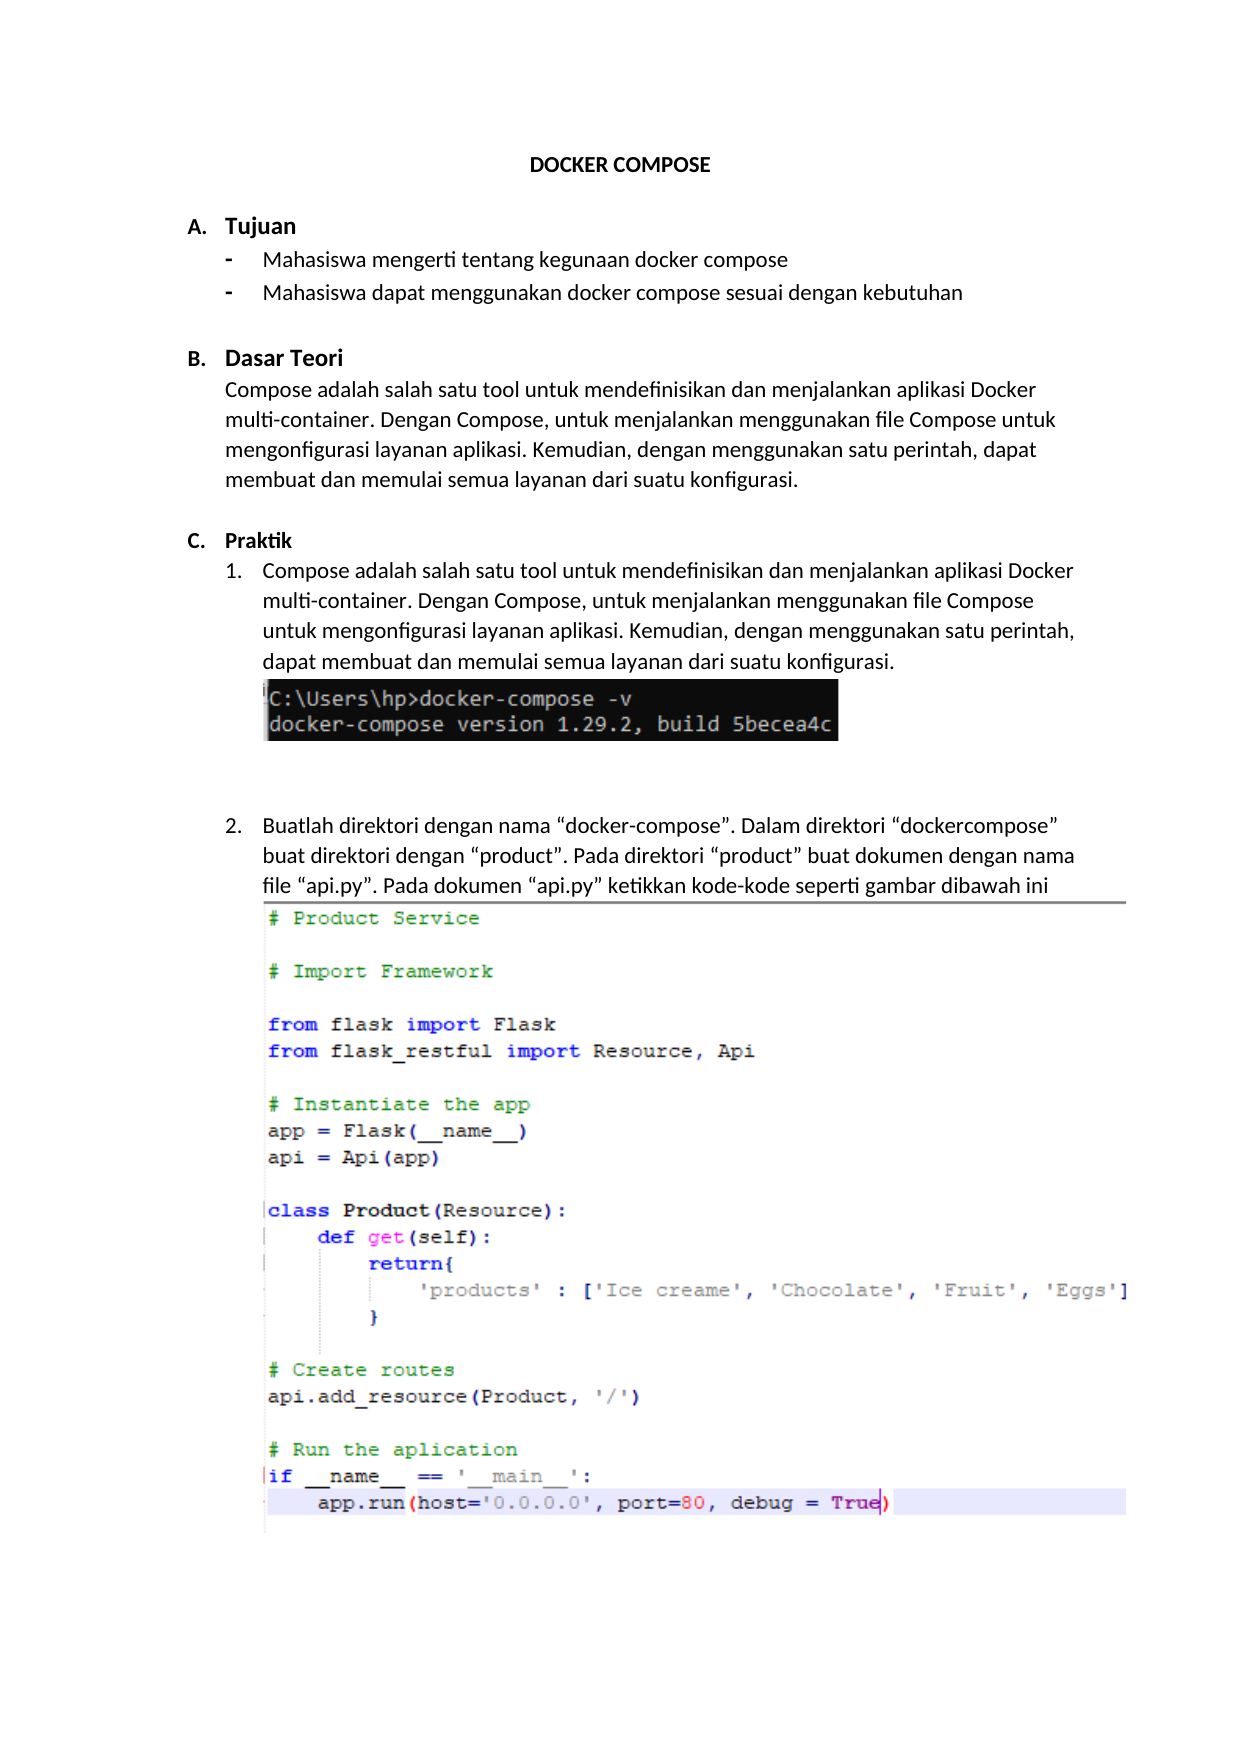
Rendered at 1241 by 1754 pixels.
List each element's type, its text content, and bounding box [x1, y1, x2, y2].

text DOCKER COMPOSE [150, 150, 1090, 178]
list Praktik [187, 526, 1090, 554]
list Buatlah direktori dengan nama “docker-compose”. Dalam direktori “dockercompose” buat direktori dengan “product”. Pada direktori “product” buat dokumen dengan nama file “api.py”. Pada dokumen “api.py” ketikkan kode-kode seperti gambar dibawah ini [225, 811, 1090, 899]
list Compose adalah salah satu tool untuk mendefinisikan dan menjalankan aplikasi Docker multi-container. Dengan Compose, untuk menjalankan menggunakan file Compose untuk mengonfigurasi layanan aplikasi. Kemudian, dengan menggunakan satu perintah, dapat membuat dan memulai semua layanan dari suatu konfigurasi. [225, 375, 1090, 494]
list Tujuan [187, 210, 1090, 241]
list Compose adalah salah satu tool untuk mendefinisikan dan menjalankan aplikasi Docker multi-container. Dengan Compose, untuk menjalankan menggunakan file Compose untuk mengonfigurasi layanan aplikasi. Kemudian, dengan menggunakan satu perintah, dapat membuat dan memulai semua layanan dari suatu konfigurasi. [225, 556, 1090, 675]
list Mahasiswa mengerti tentang kegunaan docker compose [225, 243, 1090, 274]
list Mahasiswa dapat menggunakan docker compose sesuai dengan kebutuhan [225, 276, 1090, 307]
picture [263, 901, 1127, 1534]
list Dasar Teori [187, 342, 1090, 373]
picture [263, 679, 839, 741]
